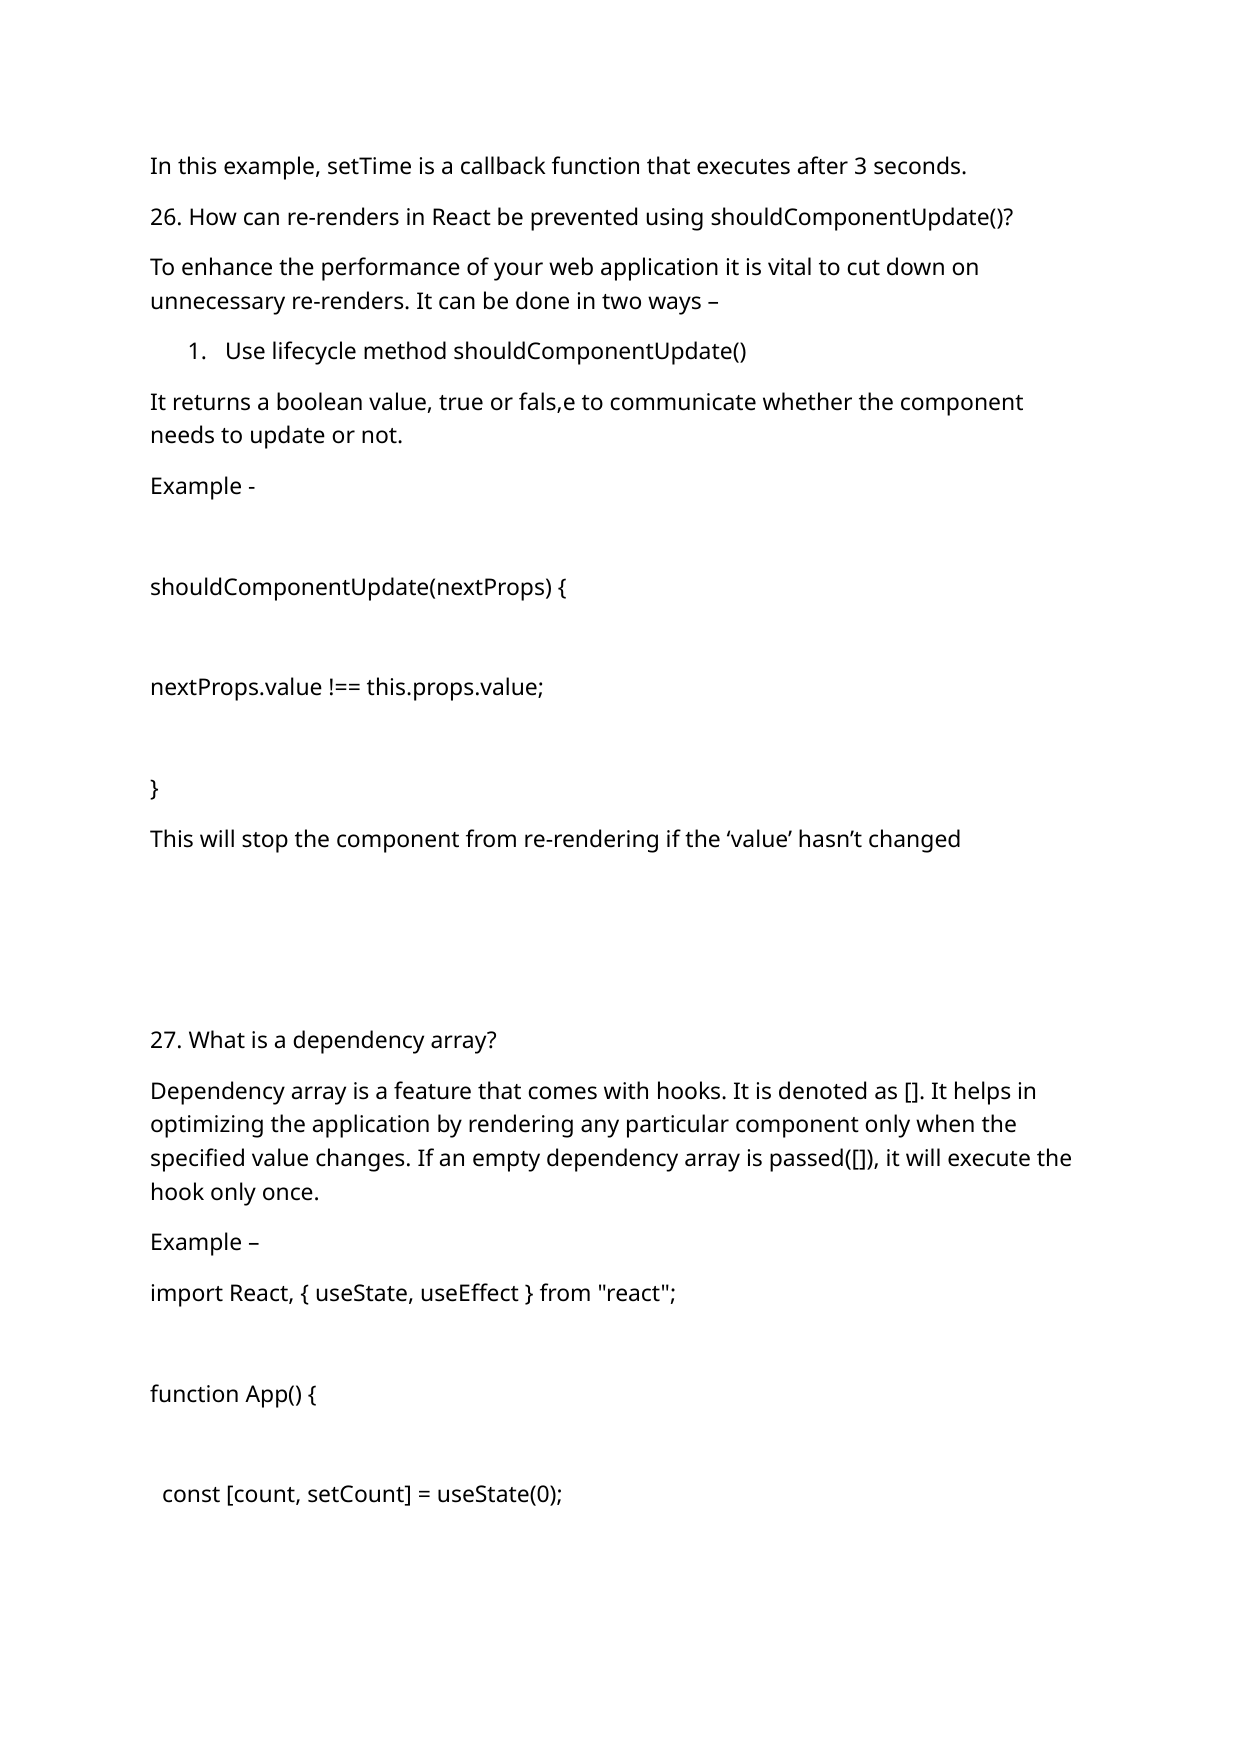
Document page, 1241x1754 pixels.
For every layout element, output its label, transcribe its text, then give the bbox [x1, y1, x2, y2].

text shouldComponentUpdate(nextProps) { [150, 570, 1090, 602]
text import React, { useState, useEffect } from "react"; [150, 1277, 1090, 1308]
text const [count, setCount] = useState(0); [150, 1478, 1090, 1509]
text function App() { [150, 1377, 1090, 1409]
text To enhance the performance of your web application it is vital to cut down on unnecessary re-renders. It can be done in two ways – [150, 251, 1090, 316]
list Use lifecycle method shouldComponentUpdate() [187, 335, 1090, 366]
text Example – [150, 1226, 1090, 1257]
text nextProps.value !== this.props.value; [150, 671, 1090, 702]
text In this example, setTime is a callback function that executes after 3 seconds. [150, 150, 1090, 181]
text It returns a boolean value, true or fals,e to communicate whether the component needs to update or not. [150, 385, 1090, 450]
text 26. How can re-renders in React be prevented using shouldComponentUpdate()? [150, 200, 1090, 232]
text } [150, 772, 1090, 803]
text This will stop the component from re-rendering if the ‘value’ hasn’t changed [150, 822, 1090, 854]
text Dependency array is a feature that comes with hooks. It is denoted as []. It helps in optimizing the application by rendering any particular component only when the specified value changes. If an empty dependency array is passed([]), it will execute the hook only once. [150, 1074, 1090, 1207]
text Example - [150, 469, 1090, 501]
text 27. What is a dependency array? [150, 1024, 1090, 1055]
